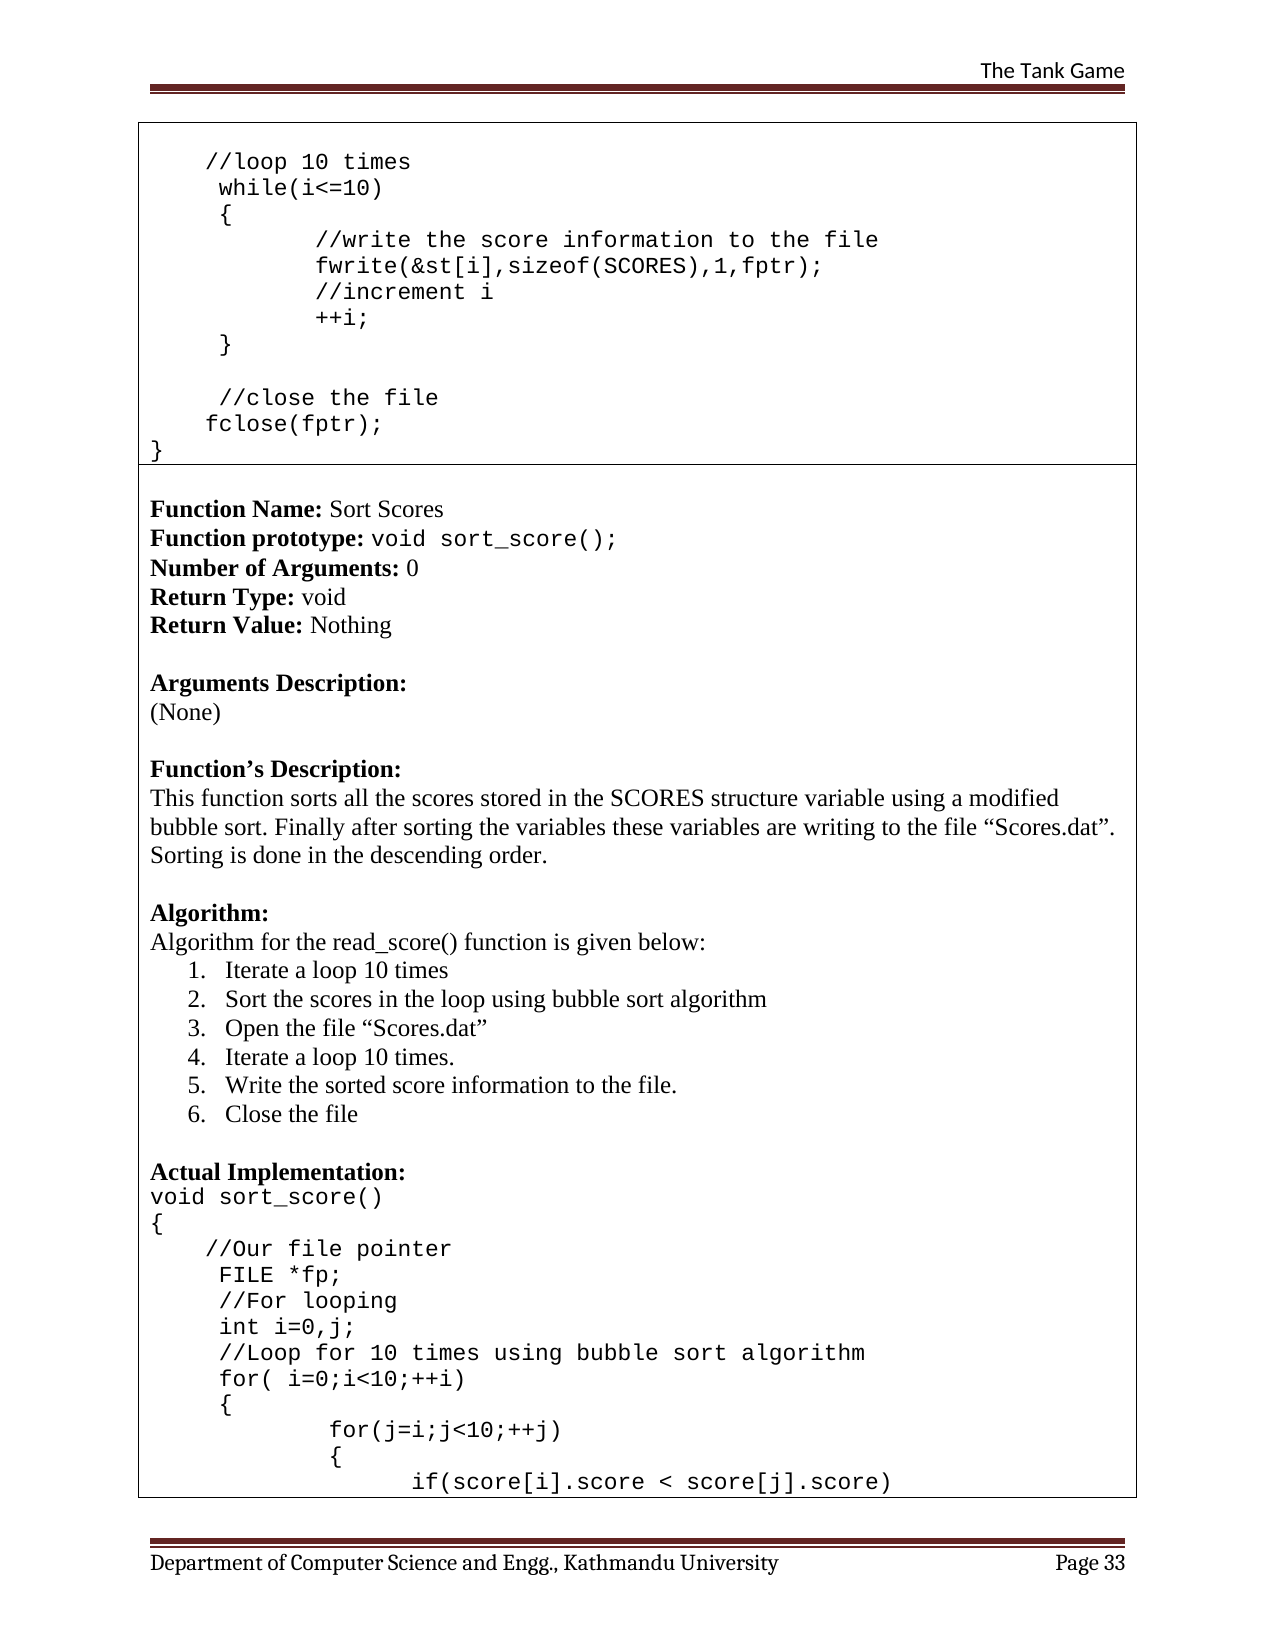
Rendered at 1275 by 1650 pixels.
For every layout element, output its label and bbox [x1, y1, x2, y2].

table_cell [139, 123, 1136, 464]
table_cell [139, 465, 1136, 1497]
